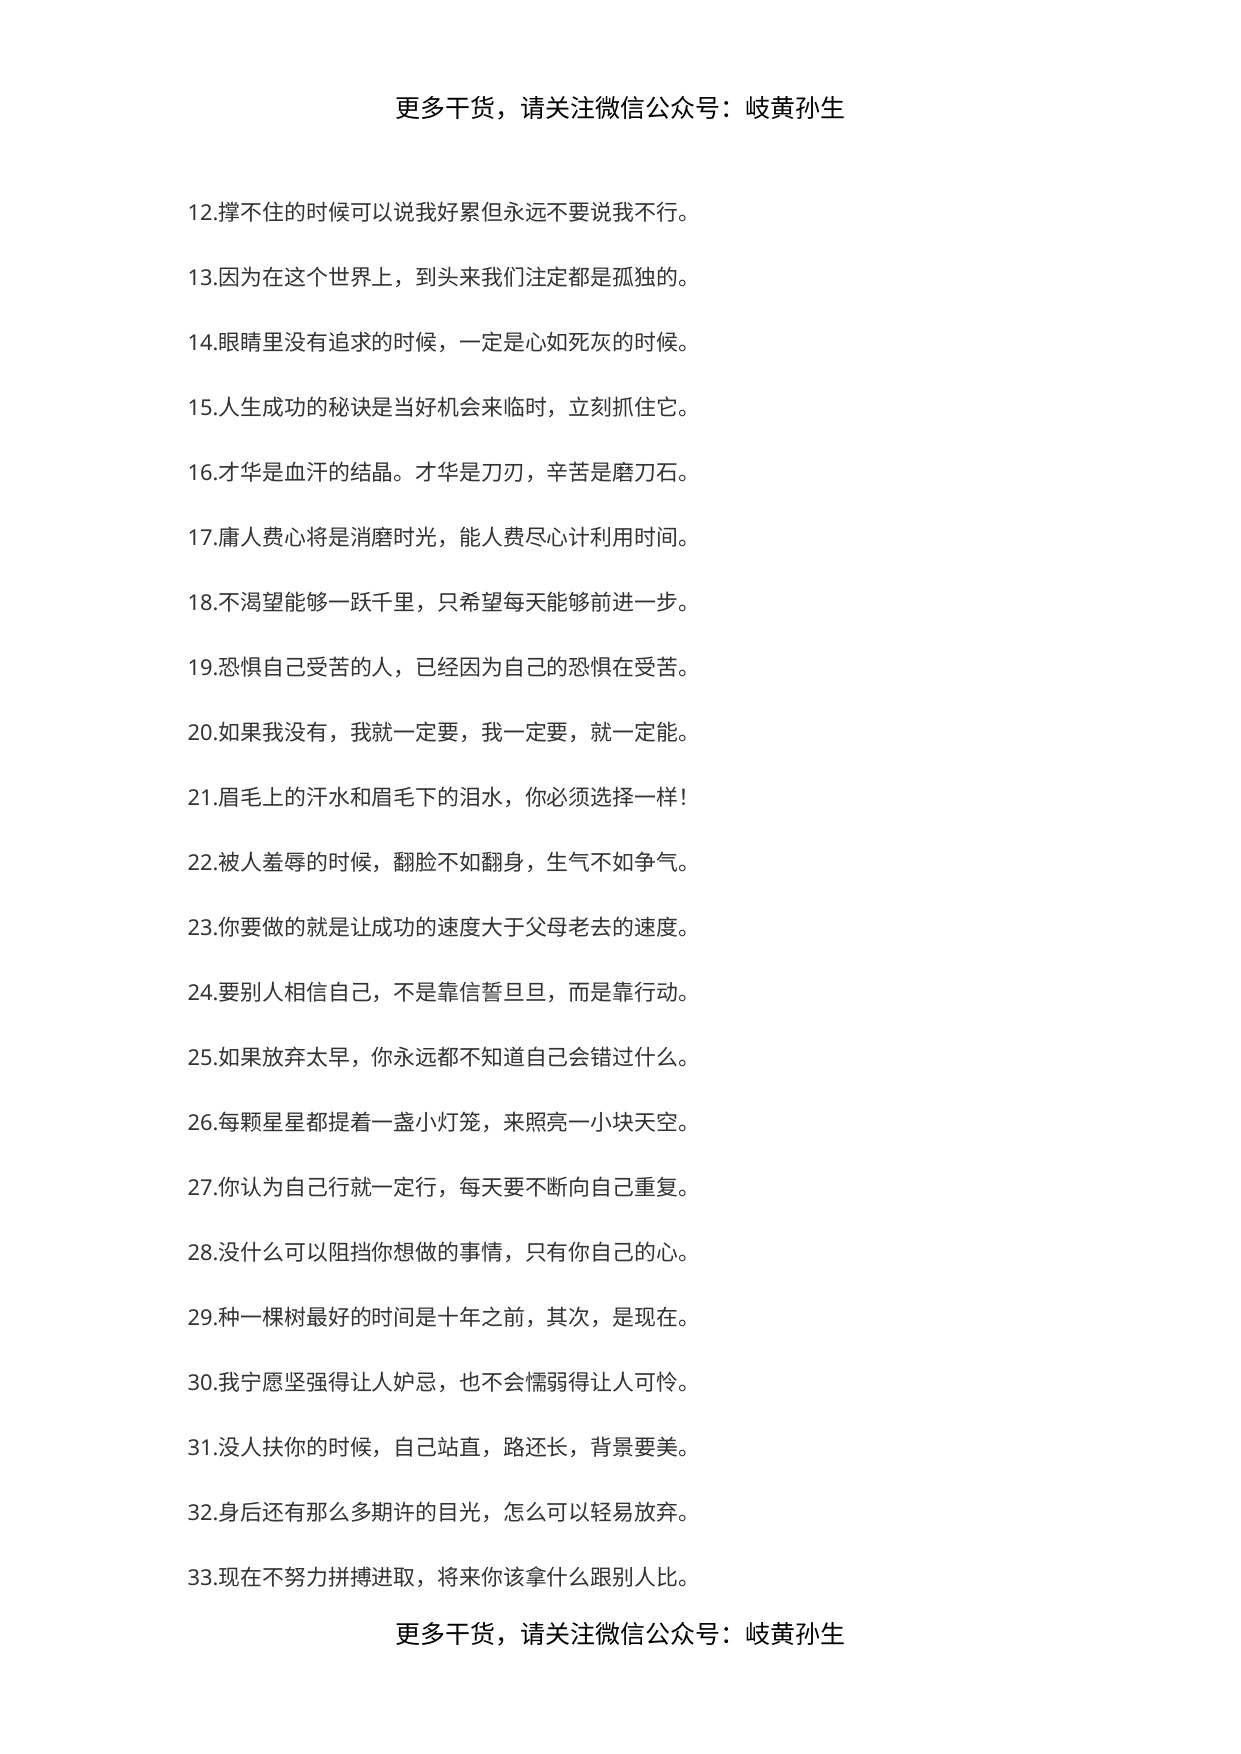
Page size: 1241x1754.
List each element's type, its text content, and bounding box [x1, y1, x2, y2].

text 33.现在不努力拼搏进取，将来你该拿什么跟别人比。 [187, 1559, 1053, 1592]
text 23.你要做的就是让成功的速度大于父母老去的速度。 [187, 909, 1053, 942]
text 20.如果我没有，我就一定要，我一定要，就一定能。 [187, 714, 1053, 747]
text 30.我宁愿坚强得让人妒忌，也不会懦弱得让人可怜。 [187, 1364, 1053, 1397]
text 21.眉毛上的汗水和眉毛下的泪水，你必须选择一样！ [187, 779, 1053, 812]
text 12.撑不住的时候可以说我好累但永远不要说我不行。 [187, 194, 1053, 227]
text 17.庸人费心将是消磨时光，能人费尽心计利用时间。 [187, 519, 1053, 552]
text 18.不渴望能够一跃千里，只希望每天能够前进一步。 [187, 584, 1053, 617]
text 28.没什么可以阻挡你想做的事情，只有你自己的心。 [187, 1234, 1053, 1267]
text 24.要别人相信自己，不是靠信誓旦旦，而是靠行动。 [187, 974, 1053, 1007]
text 16.才华是血汗的结晶。才华是刀刃，辛苦是磨刀石。 [187, 454, 1053, 487]
text 27.你认为自己行就一定行，每天要不断向自己重复。 [187, 1169, 1053, 1202]
text 14.眼睛里没有追求的时候，一定是心如死灰的时候。 [187, 324, 1053, 357]
text 29.种一棵树最好的时间是十年之前，其次，是现在。 [187, 1299, 1053, 1332]
text 19.恐惧自己受苦的人，已经因为自己的恐惧在受苦。 [187, 649, 1053, 682]
text 25.如果放弃太早，你永远都不知道自己会错过什么。 [187, 1039, 1053, 1072]
text 13.因为在这个世界上，到头来我们注定都是孤独的。 [187, 259, 1053, 292]
text 32.身后还有那么多期许的目光，怎么可以轻易放弃。 [187, 1494, 1053, 1527]
text 26.每颗星星都提着一盏小灯笼，来照亮一小块天空。 [187, 1104, 1053, 1137]
text 15.人生成功的秘诀是当好机会来临时，立刻抓住它。 [187, 389, 1053, 422]
text 31.没人扶你的时候，自己站直，路还长，背景要美。 [187, 1429, 1053, 1462]
text 22.被人羞辱的时候，翻脸不如翻身，生气不如争气。 [187, 844, 1053, 877]
